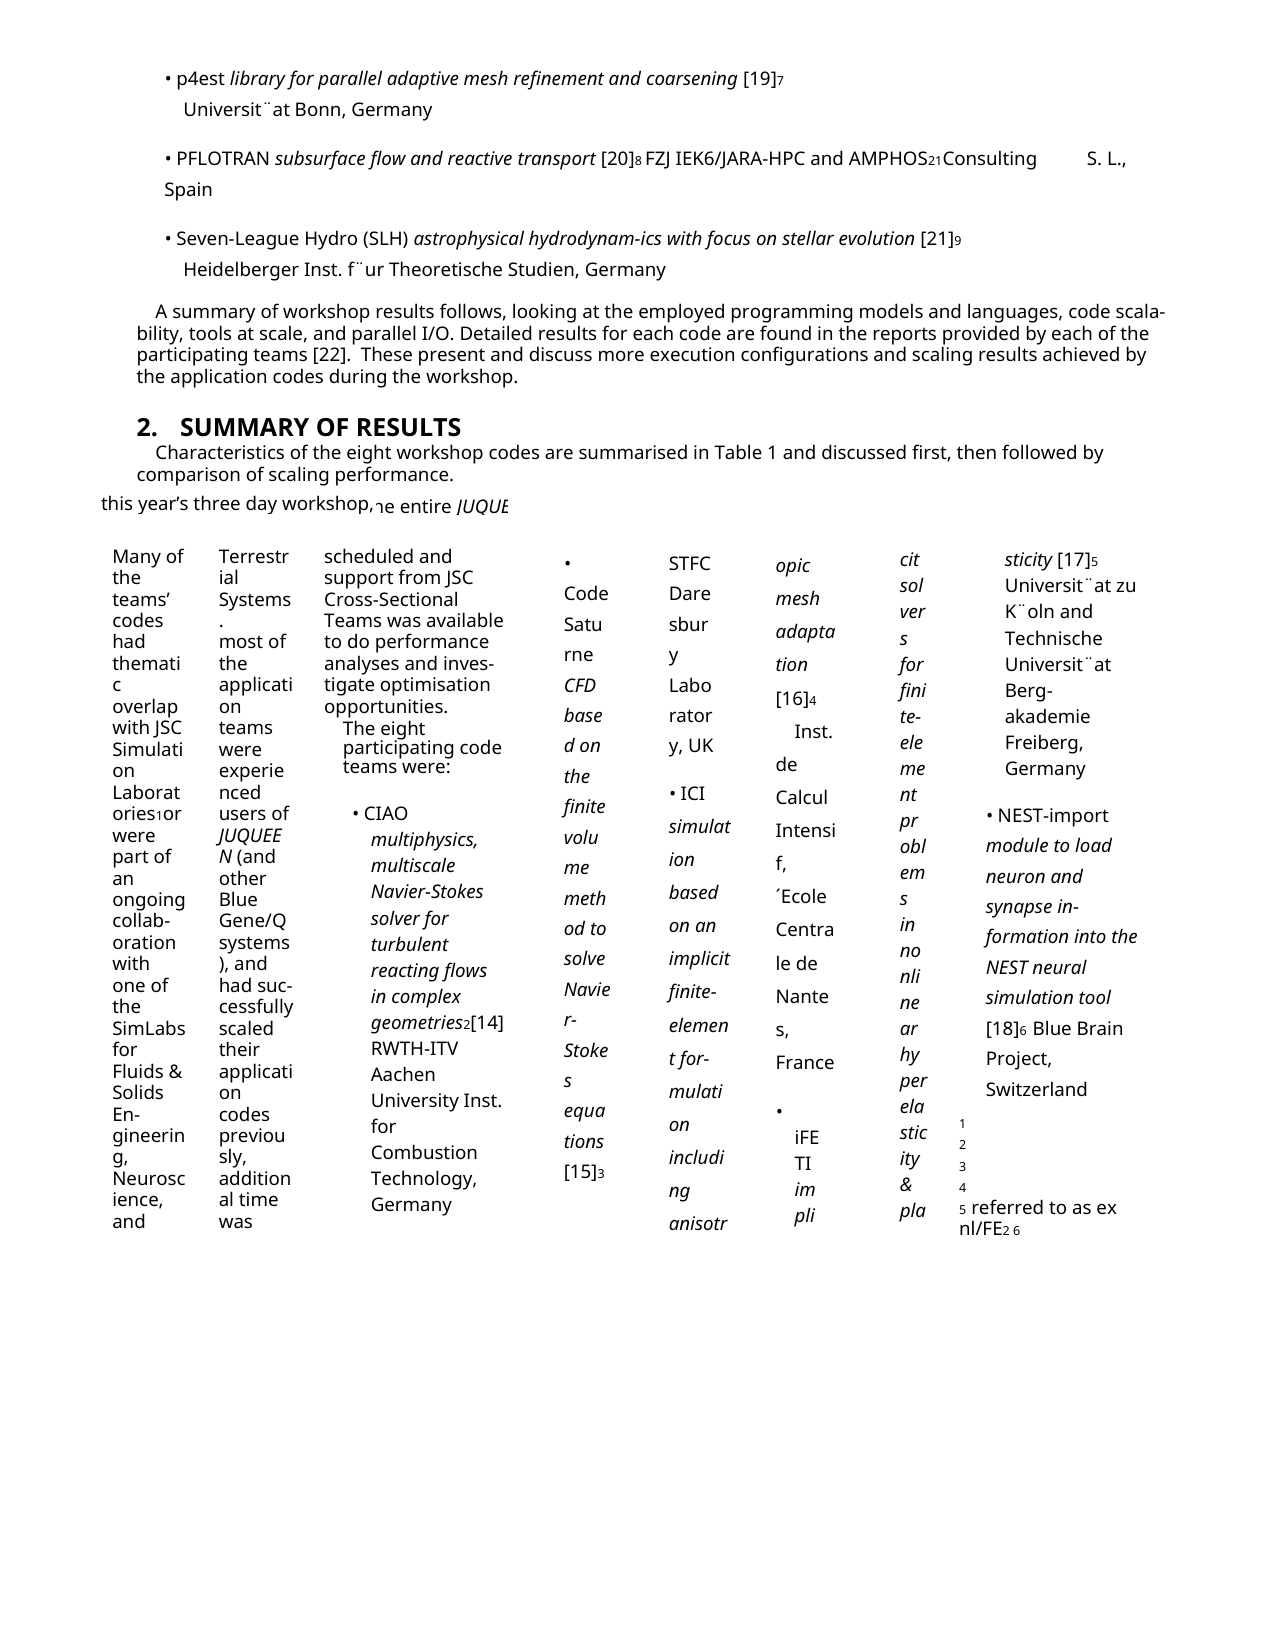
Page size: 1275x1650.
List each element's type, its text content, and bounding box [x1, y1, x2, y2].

text 1 2 3 4 5 referred to as ex nl/FE2 6 [959, 1111, 1123, 1240]
text • PFLOTRAN subsurface flow and reactive transport [20]8 FZJ IEK6/JARA-HPC and AMPHOS21Consulting S. L., Spain [164, 141, 1168, 202]
text • p4est library for parallel adaptive mesh refinement and coarsening [19]7 Universit¨at Bonn, Germany [164, 61, 1168, 123]
text • iFETI implicit solvers for finite-element problems in nonlinear hyperelasticity & plasticity [17]5 Universit¨at zu K¨oln and Technische Universit¨at Berg-akademie Freiberg, Germany [881, 546, 927, 1223]
text A summary of workshop results follows, looking at the employed programming models and languages, code scala-bility, tools at scale, and parallel I/O. Detailed results for each code are found in the reports provided by each of the participating teams [22]. These present and discuss more execution configurations and scaling results achieved by the application codes during the workshop. [136, 301, 1168, 388]
text Many of the teams’ codes had thematic overlap with JSC Simulation Laboratories1or were part of an ongoing collab-oration with one of the SimLabs for Fluids & Solids En-gineering, Neuroscience, and Terrestrial Systems. While most of the application teams were experienced users of JUQUEEN (and other Blue Gene/Q systems), and had suc-cessfully scaled their application codes previously, additional time was scheduled and support from JSC Cross-Sectional Teams was available to do performance analyses and inves-tigate optimisation opportunities. [218, 546, 293, 1233]
text Many of the teams’ codes had thematic overlap with JSC Simulation Laboratories1or were part of an ongoing collab-oration with one of the SimLabs for Fluids & Solids En-gineering, Neuroscience, and Terrestrial Systems. While most of the application teams were experienced users of JUQUEEN (and other Blue Gene/Q systems), and had suc-cessfully scaled their application codes previously, additional time was scheduled and support from JSC Cross-Sectional Teams was available to do performance analyses and inves-tigate optimisation opportunities. [112, 546, 188, 1233]
text • CIAO multiphysics, multiscale Navier-Stokes solver for turbulent reacting flows in complex geometries2[14] RWTH-ITV Aachen University Inst. for Combustion Technology, Germany [352, 800, 505, 1217]
text The eight participating code teams were: [343, 721, 535, 777]
text • ICI simulation based on an implicit finite-element for-mulation including anisotropic mesh adaptation [16]4 Inst. de Calcul Intensif, ´Ecole Centrale de Nantes, France [668, 774, 732, 1237]
text 2. SUMMARY OF RESULTS Characteristics of the eight workshop codes are summarised in Table 1 and discussed first, then followed by comparison of scaling performance. [136, 419, 1168, 486]
text • NEST-import module to load neuron and synapse in-formation into the NEST neural simulation tool [18]6 Blue Brain Project, Switzerland [986, 798, 1138, 1102]
text • Code Saturne CFD based on the finite volume method to solve Navier-Stokes equations [15]3 STFC Daresbury Laboratory, UK [668, 546, 717, 759]
text • iFETI implicit solvers for finite-element problems in nonlinear hyperelasticity & plasticity [17]5 Universit¨at zu K¨oln and Technische Universit¨at Berg-akademie Freiberg, Germany [986, 546, 1138, 780]
text • ICI simulation based on an implicit finite-element for-mulation including anisotropic mesh adaptation [16]4 Inst. de Calcul Intensif, ´Ecole Centrale de Nantes, France [775, 546, 837, 1076]
text • Code Saturne CFD based on the finite volume method to solve Navier-Stokes equations [15]3 STFC Daresbury Laboratory, UK [563, 546, 610, 1215]
table_header this year’s three day workshop, and given dedicated use of [99, 495, 377, 513]
text • Seven-League Hydro (SLH) astrophysical hydrodynam-ics with focus on stellar evolution [21]9 Heidelberger Inst. f¨ur Theoretische Studien, Germany [164, 221, 1168, 283]
